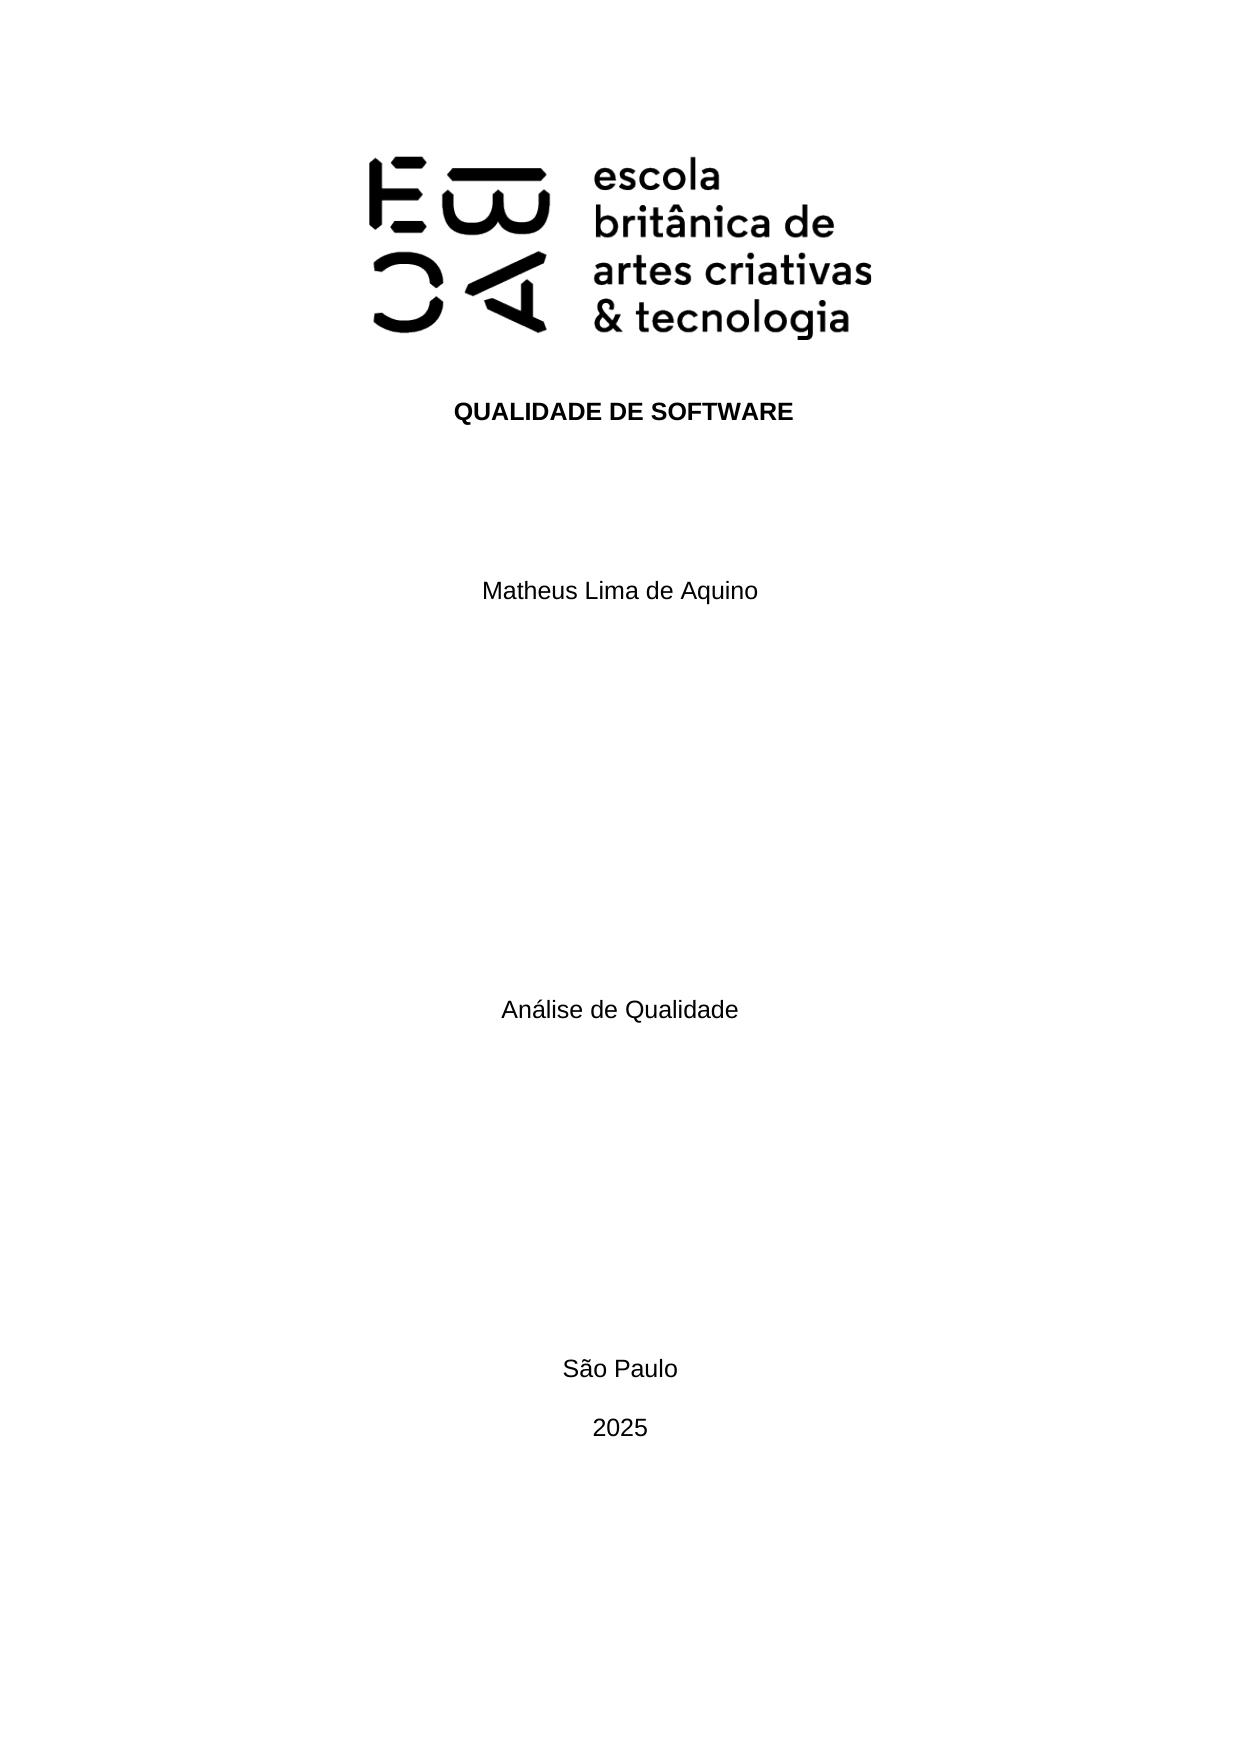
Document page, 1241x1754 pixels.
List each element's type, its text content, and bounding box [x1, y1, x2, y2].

text 2025 [177, 1413, 1063, 1442]
text São Paulo [177, 1354, 1063, 1382]
text QUALIDADE DE SOFTWARE [177, 397, 1063, 426]
text Análise de Qualidade [177, 995, 1063, 1024]
text Matheus Lima de Aquino [177, 576, 1063, 605]
picture [369, 147, 872, 340]
